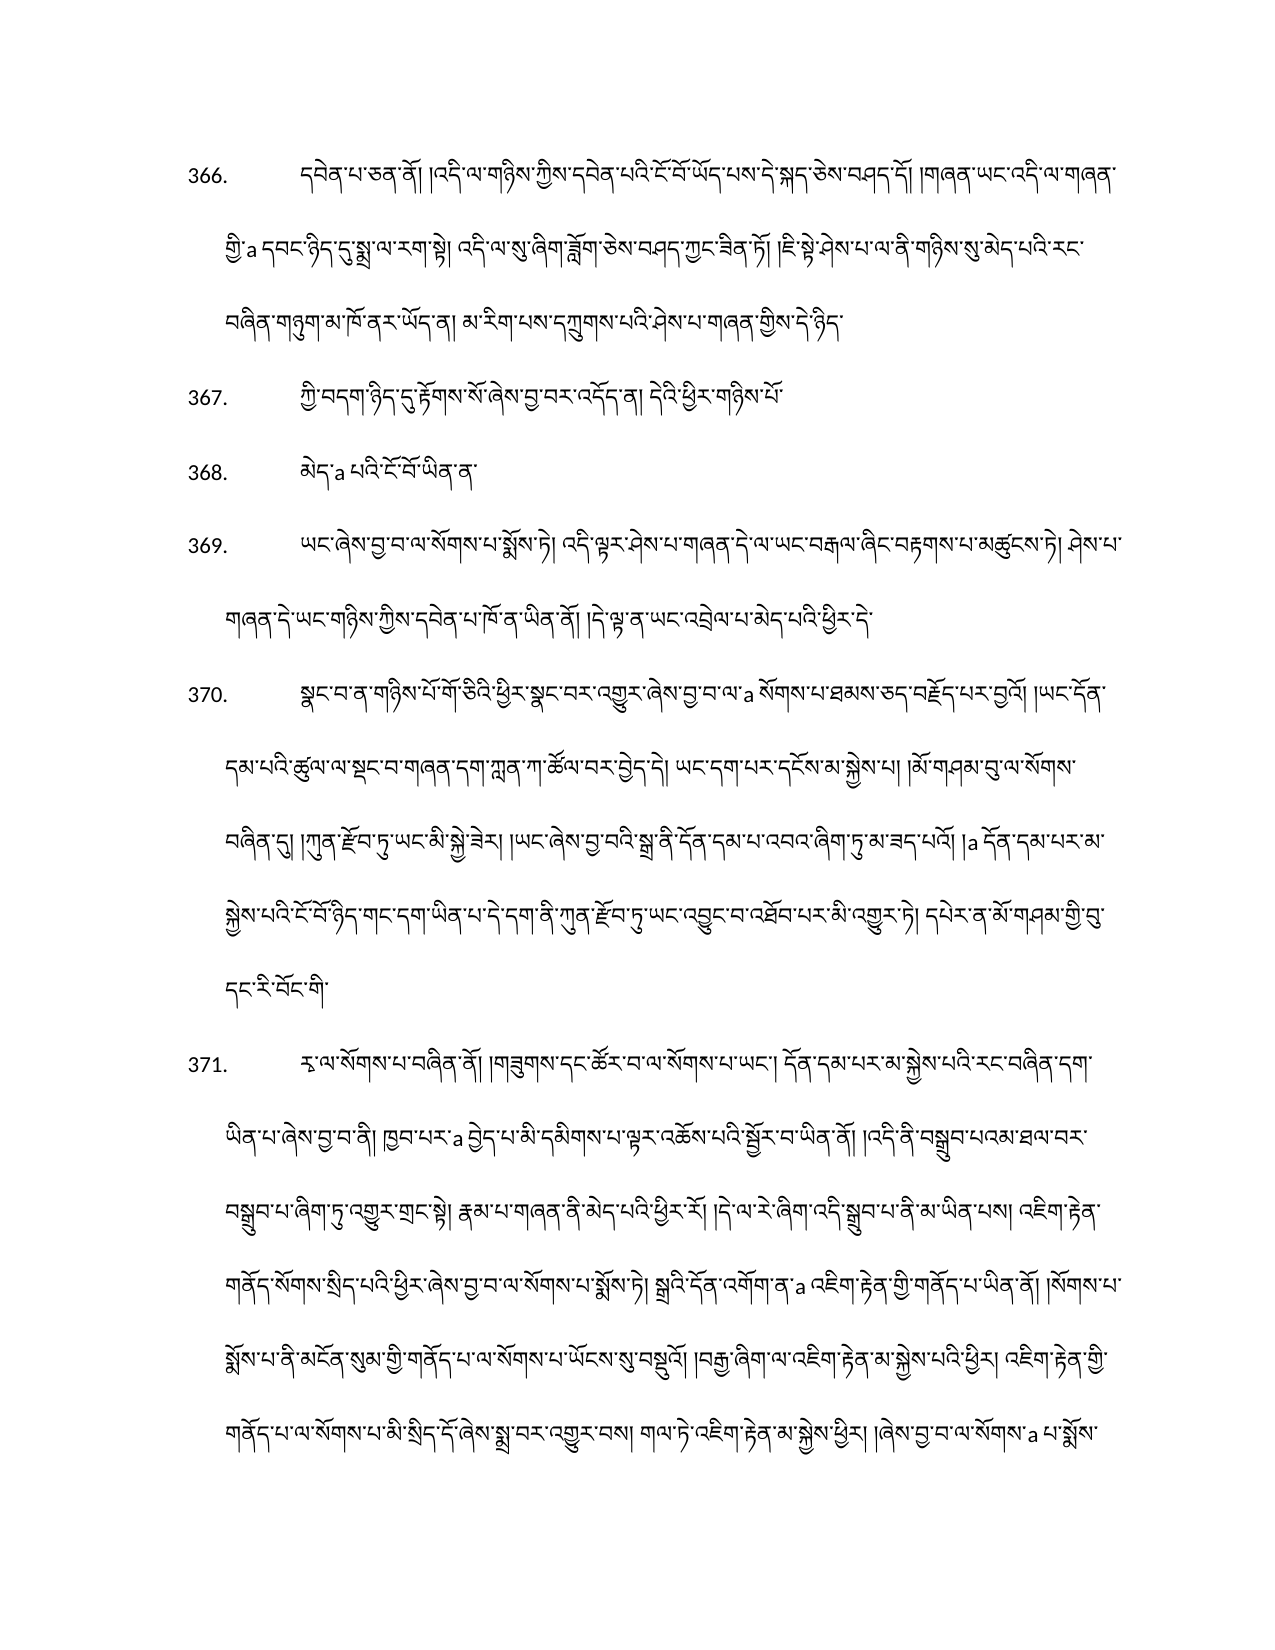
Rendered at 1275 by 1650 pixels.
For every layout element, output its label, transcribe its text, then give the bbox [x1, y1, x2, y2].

list ཀྱི་བདག་ཉིད་དུ་རྟོགས་སོ་ཞེས་བྱ་བར་འདོད་ན། དེའི་ཕྱིར་གཉིས་པོ་ [187, 372, 1125, 437]
list དབེན་པ་ཅན་ནོ། །འདི་ལ་གཉིས་ཀྱིས་དབེན་པའི་ངོ་བོ་ཡོད་པས་དེ་སྐད་ཅེས་བཤད་དོ། །གཞན་ཡང་འདི་ལ་གཞན་གྱི་aདབང་ཉིད་དུ་སྨྲ་ལ་རག་སྟེ། འདི་ལ་སུ་ཞིག་ཟློག་ཅེས་བཤད་ཀྱང་ཟིན་ཏོ། །ཇི་སྟེ་ཤེས་པ་ལ་ནི་གཉིས་སུ་མེད་པའི་རང་བཞིན་གཉུག་མ་ཁོ་ནར་ཡོད་ན། མ་རིག་པས་དཀྲུགས་པའི་ཤེས་པ་གཞན་གྱིས་དེ་ཉིད་ [187, 150, 1125, 363]
list ཡང་ཞེས་བྱ་བ་ལ་སོགས་པ་སྨོས་ཏེ། འདི་ལྟར་ཤེས་པ་གཞན་དེ་ལ་ཡང་བརྒལ་ཞིང་བརྟགས་པ་མཚུངས་ཏེ། ཤེས་པ་གཞན་དེ་ཡང་གཉིས་ཀྱིས་དབེན་པ་ཁོ་ན་ཡིན་ནོ། །དེ་ལྟ་ན་ཡང་འབྲེལ་པ་མེད་པའི་ཕྱིར་དེ་ [187, 520, 1125, 659]
list མེད་aཔའི་ངོ་བོ་ཡིན་ན་ [187, 446, 1125, 511]
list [187, 1039, 1125, 1473]
list སྣང་བ་ན་གཉིས་པོ་གོ་ཅིའི་ཕྱིར་སྣང་བར་འགྱུར་ཞེས་བྱ་བ་ལ་aསོགས་པ་ཐམས་ཅད་བརྗོད་པར་བྱའོ། །ཡང་དོན་དམ་པའི་ཚུལ་ལ་སྡང་བ་གཞན་དག་ཀླན་ཀ་ཚོལ་བར་བྱེད་དེ། ཡང་དག་པར་དངོས་མ་སྐྱེས་པ། །མོ་གཤམ་བུ་ལ་སོགས་བཞིན་དུ། །ཀུན་རྫོབ་ཏུ་ཡང་མི་སྐྱེ་ཟེར། །ཡང་ཞེས་བྱ་བའི་སྒྲ་ནི་དོན་དམ་པ་འབའ་ཞིག་ཏུ་མ་ཟད་པའོ། །aདོན་དམ་པར་མ་སྐྱེས་པའི་ངོ་བོ་ཉིད་གང་དག་ཡིན་པ་དེ་དག་ནི་ཀུན་རྫོབ་ཏུ་ཡང་འབྱུང་བ་འཐོབ་པར་མི་འགྱུར་ཏེ། དཔེར་ན་མོ་གཤམ་གྱི་བུ་དང་རི་བོང་གི་ [187, 668, 1125, 1029]
